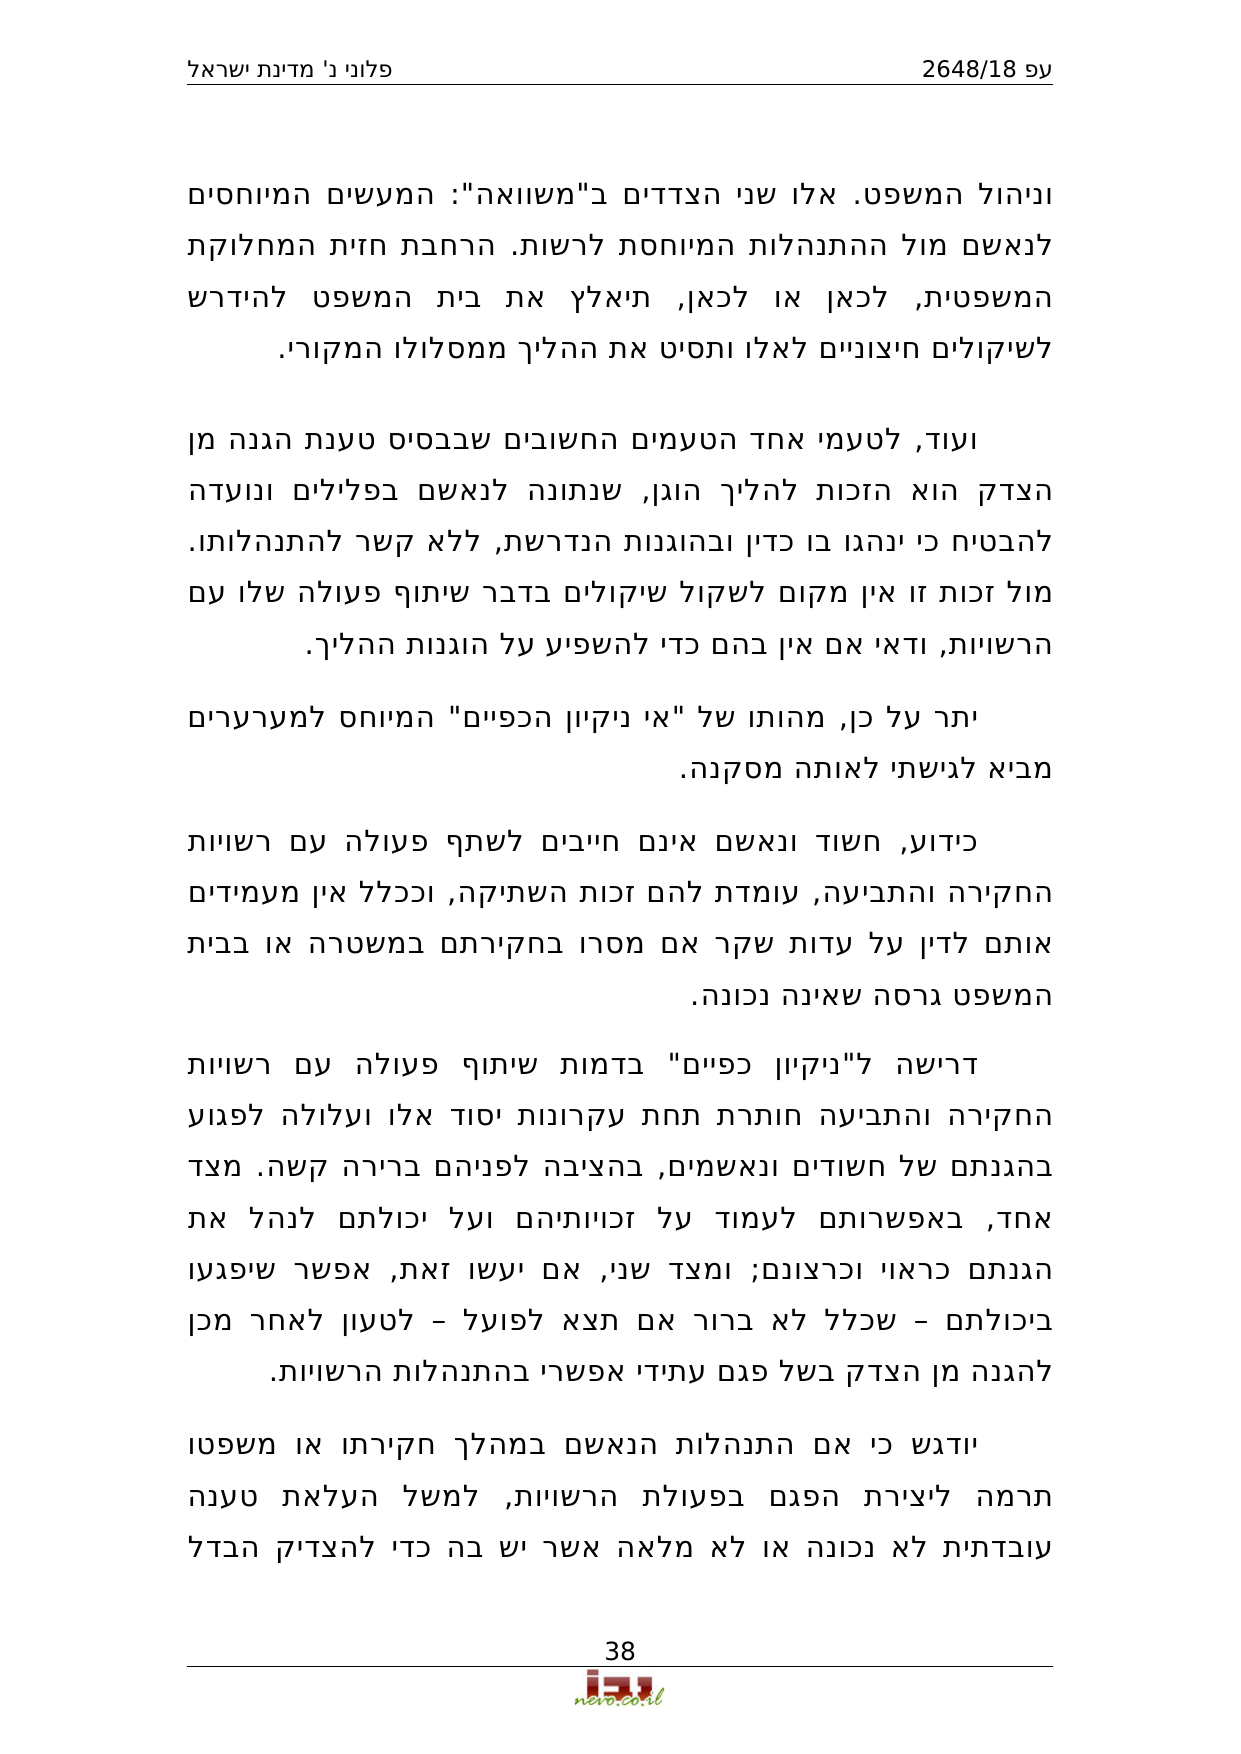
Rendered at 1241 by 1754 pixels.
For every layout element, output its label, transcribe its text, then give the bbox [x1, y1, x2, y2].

text ועוד, לטעמי אחד הטעמים החשובים שבבסיס טענת הגנה מן הצדק הוא הזכות להליך הוגן, שנתונה לנאשם בפלילים ונועדה להבטיח כי ינהגו בו כדין ובהוגנות הנדרשת, ללא קשר להתנהלותו. מול זכות זו אין מקום לשקול שיקולים בדבר שיתוף פעולה שלו עם הרשויות, ודאי אם אין בהם כדי להשפיע על הוגנות ההליך. [187, 422, 1053, 661]
text כידוע, חשוד ונאשם אינם חייבים לשתף פעולה עם רשויות החקירה והתביעה, עומדת להם זכות השתיקה, וככלל אין מעמידים אותם לדין על עדות שקר אם מסרו בחקירתם במשטרה או בבית המשפט גרסה שאינה נכונה. [187, 824, 1053, 1012]
text דרישה ל"ניקיון כפיים" בדמות שיתוף פעולה עם רשויות החקירה והתביעה חותרת תחת עקרונות יסוד אלו ועלולה לפגוע בהגנתם של חשודים ונאשמים, בהציבה לפניהם ברירה קשה. מצד אחד, באפשרותם לעמוד על זכויותיהם ועל יכולתם לנהל את הגנתם כראוי וכרצונם; ומצד שני, אם יעשו זאת, אפשר שיפגעו ביכולתם – שכלל לא ברור אם תצא לפועל – לטעון לאחר מכן להגנה מן הצדק בשל פגם עתידי אפשרי בהתנהלות הרשויות. [187, 1047, 1053, 1389]
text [187, 177, 1053, 365]
text יתר על כן, מהותו של "אי ניקיון הכפיים" המיוחס למערערים מביא לגישתי לאותה מסקנה. [187, 700, 1053, 785]
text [187, 1427, 1053, 1564]
picture [574, 1669, 666, 1707]
